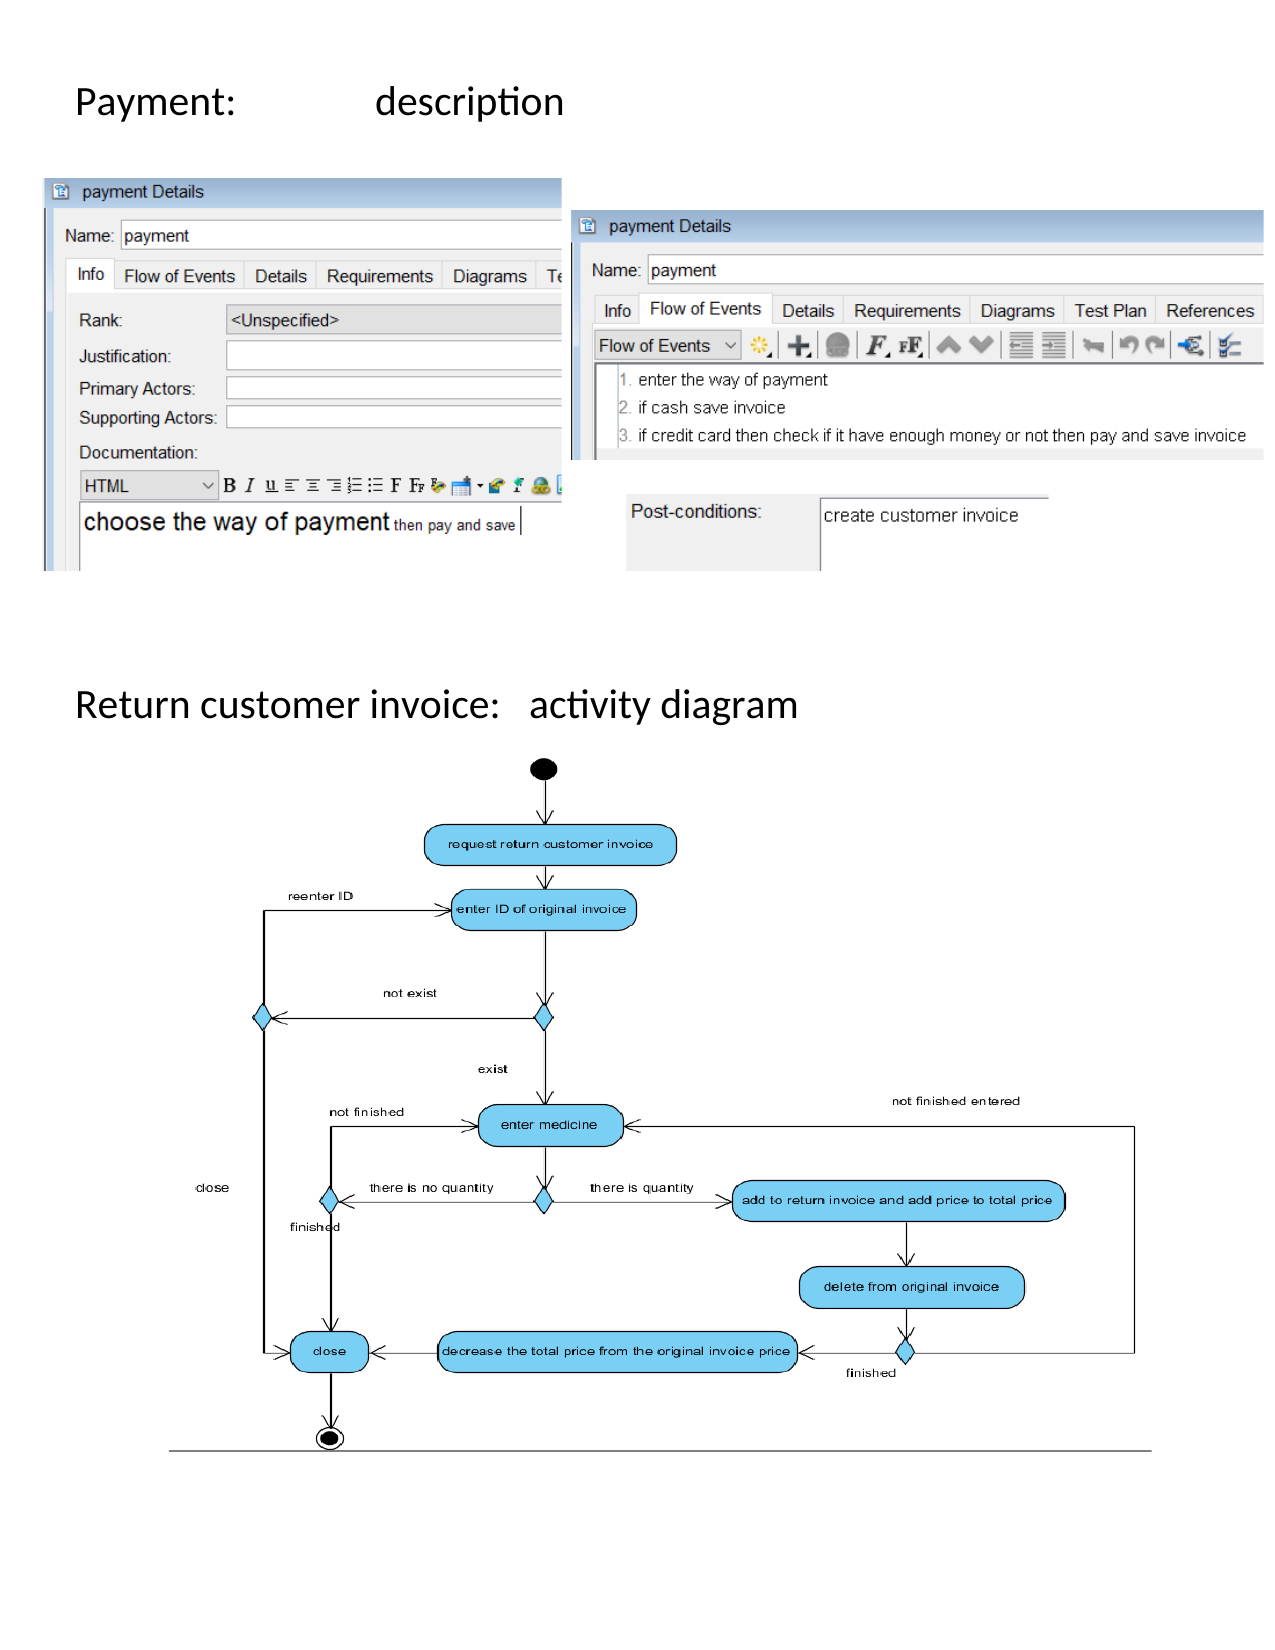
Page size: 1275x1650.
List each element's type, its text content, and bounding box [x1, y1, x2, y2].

text Return customer invoice: activity diagram [75, 678, 1219, 729]
picture [571, 210, 1264, 460]
picture [42, 178, 562, 571]
picture [168, 756, 1152, 1452]
text Payment: description [75, 75, 1219, 126]
picture [626, 494, 1049, 571]
